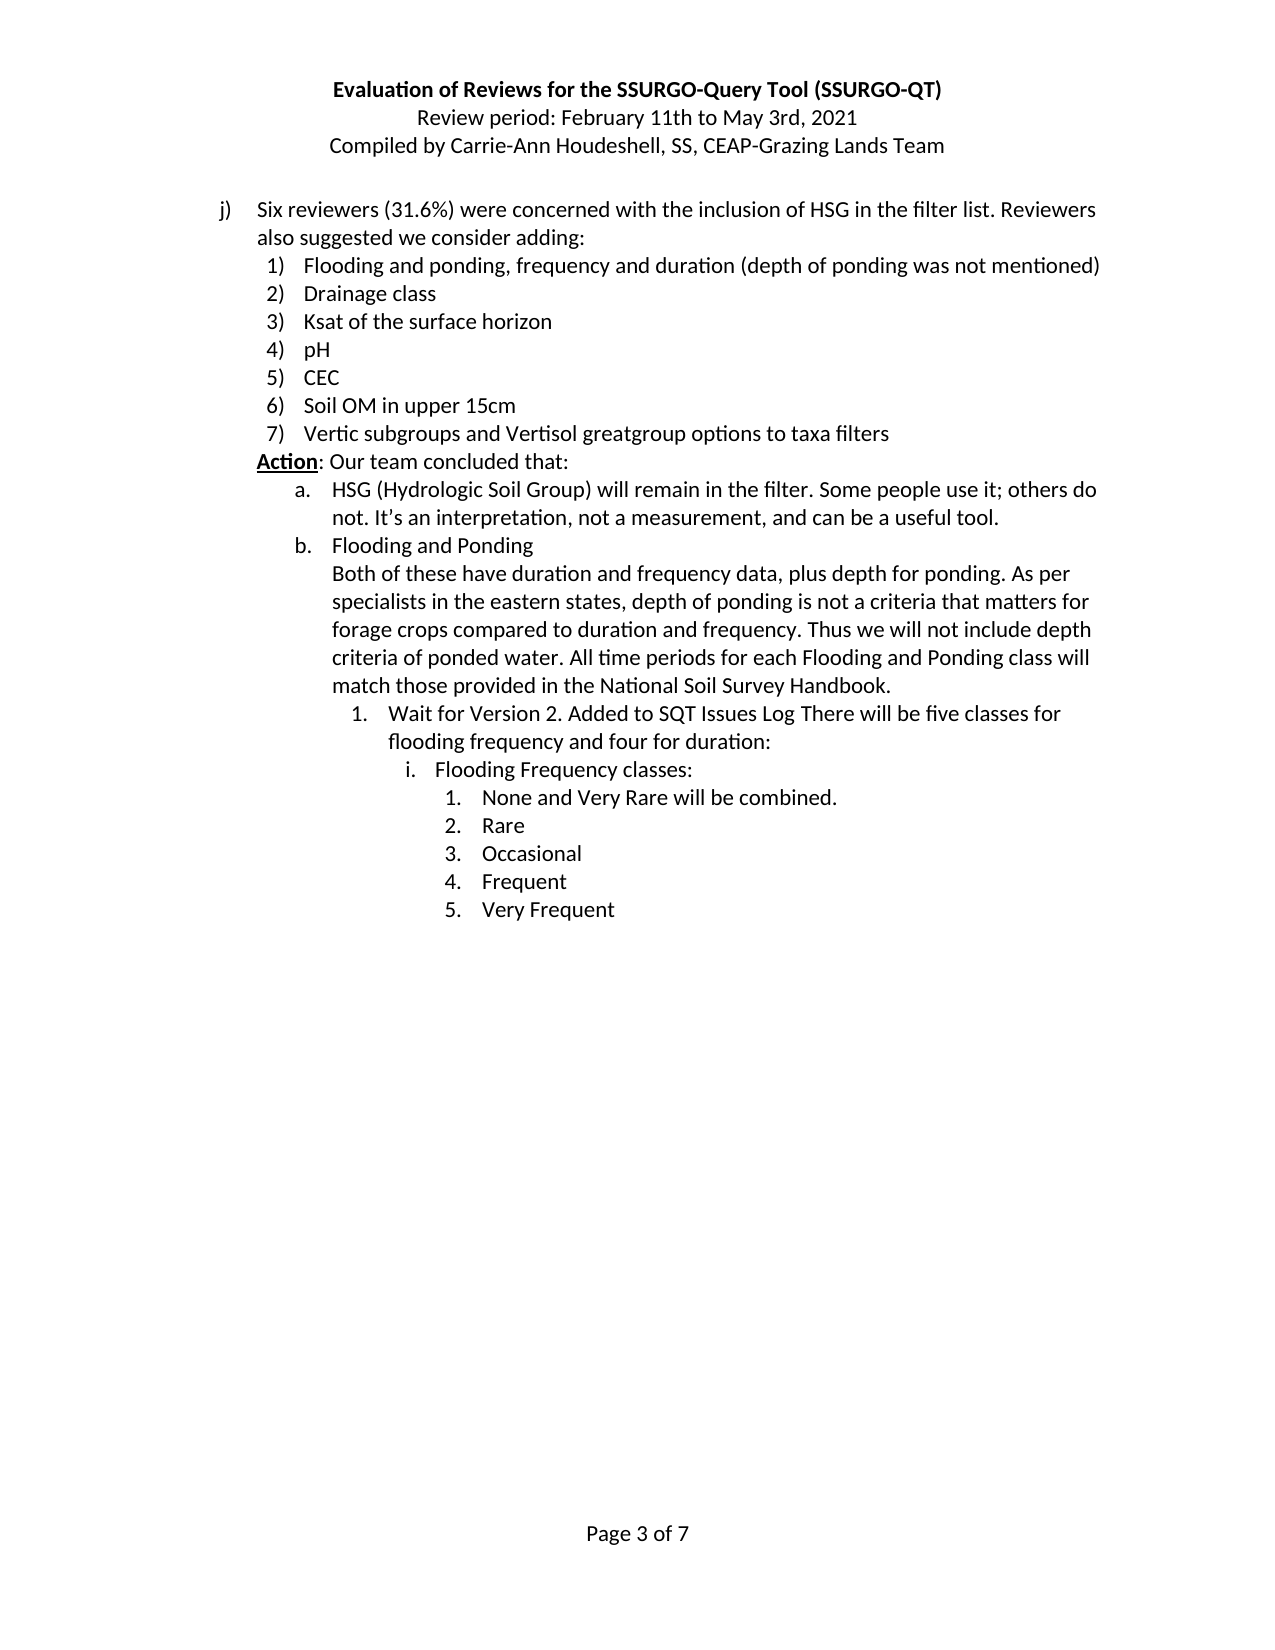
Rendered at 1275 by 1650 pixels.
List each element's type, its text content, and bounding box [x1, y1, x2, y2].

list Drainage class [266, 279, 1140, 307]
list HSG (Hydrologic Soil Group) will remain in the filter. Some people use it; others do not. It’s an interpretation, not a measurement, and can be a useful tool. [294, 475, 1140, 531]
list Very Frequent [444, 896, 1140, 923]
list Frequent [444, 867, 1140, 896]
list Flooding and Ponding Both of these have duration and frequency data, plus depth for ponding. As per specialists in the eastern states, depth of ponding is not a criteria that matters for forage crops compared to duration and frequency. Thus we will not include depth criteria of ponded water. All time periods for each Flooding and Ponding class will match those provided in the National Soil Survey Handbook. [294, 531, 1140, 699]
list Six reviewers (31.6%) were concerned with the inclusion of HSG in the filter list. Reviewers also suggested we consider adding: [219, 195, 1140, 251]
list Soil OM in upper 15cm [266, 391, 1140, 419]
list pH [266, 335, 1140, 363]
list Ksat of the surface horizon [266, 307, 1140, 335]
list None and Very Rare will be combined. [444, 783, 1140, 811]
list Occasional [444, 839, 1140, 867]
list Flooding and ponding, frequency and duration (depth of ponding was not mentioned) [266, 251, 1140, 279]
list There will be five classes for flooding frequency and four for duration: [351, 699, 1140, 755]
list Vertic subgroups and Vertisol greatgroup options to taxa filters [266, 419, 1140, 447]
list Flooding Frequency classes: [416, 755, 1140, 783]
list CEC [266, 363, 1140, 391]
text Action: Our team concluded that: [256, 447, 1140, 475]
list Rare [444, 811, 1140, 839]
